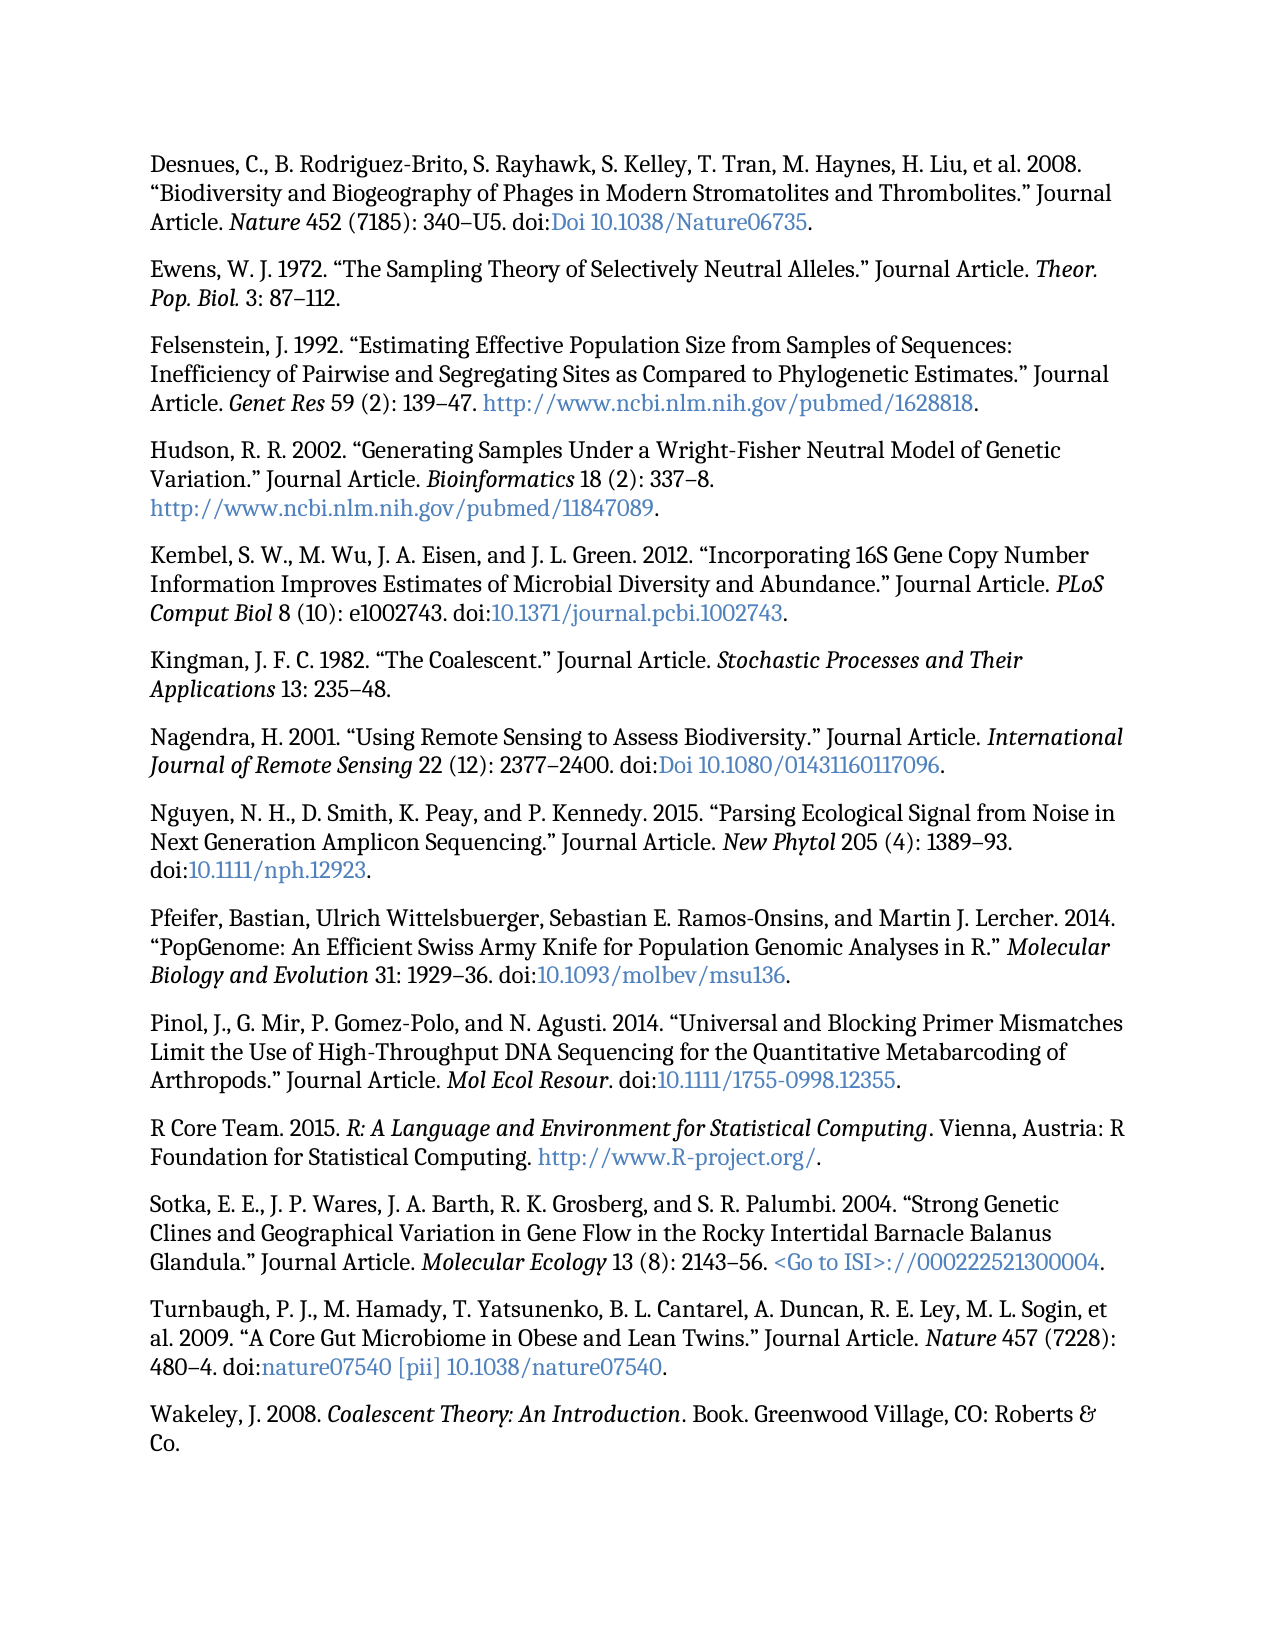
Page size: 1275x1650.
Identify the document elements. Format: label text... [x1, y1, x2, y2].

text Nagendra, H. 2001. “Using Remote Sensing to Assess Biodiversity.” Journal Article. International Journal of Remote Sensing 22 (12): 2377–2400. doi:Doi 10.1080/01431160117096. [150, 722, 1125, 780]
text Felsenstein, J. 1992. “Estimating Effective Population Size from Samples of Sequences: Inefficiency of Pairwise and Segregating Sites as Compared to Phylogenetic Estimates.” Journal Article. Genet Res 59 (2): 139–47. http://www.ncbi.nlm.nih.gov/pubmed/1628818. [150, 331, 1125, 417]
text Kembel, S. W., M. Wu, J. A. Eisen, and J. L. Green. 2012. “Incorporating 16S Gene Copy Number Information Improves Estimates of Microbial Diversity and Abundance.” Journal Article. PLoS Comput Biol 8 (10): e1002743. doi:10.1371/journal.pcbi.1002743. [150, 541, 1125, 627]
text Pfeifer, Bastian, Ulrich Wittelsbuerger, Sebastian E. Ramos-Onsins, and Martin J. Lercher. 2014. “PopGenome: An Efficient Swiss Army Knife for Population Genomic Analyses in R.” Molecular Biology and Evolution 31: 1929–36. doi:10.1093/molbev/msu136. [150, 904, 1125, 990]
text Sotka, E. E., J. P. Wares, J. A. Barth, R. K. Grosberg, and S. R. Palumbi. 2004. “Strong Genetic Clines and Geographical Variation in Gene Flow in the Rocky Intertidal Barnacle Balanus Glandula.” Journal Article. Molecular Ecology 13 (8): 2143–56. <Go to ISI>://000222521300004. [150, 1190, 1125, 1276]
text Wakeley, J. 2008. Coalescent Theory: An Introduction. Book. Greenwood Village, CO: Roberts & Co. [150, 1400, 1125, 1457]
text Hudson, R. R. 2002. “Generating Samples Under a Wright-Fisher Neutral Model of Genetic Variation.” Journal Article. Bioinformatics 18 (2): 337–8. http://www.ncbi.nlm.nih.gov/pubmed/11847089. [150, 436, 1125, 522]
text Ewens, W. J. 1972. “The Sampling Theory of Selectively Neutral Alleles.” Journal Article. Theor. Pop. Biol. 3: 87–112. [150, 255, 1125, 312]
text R Core Team. 2015. R: A Language and Environment for Statistical Computing. Vienna, Austria: R Foundation for Statistical Computing. http://www.R-project.org/. [150, 1114, 1125, 1171]
text Pinol, J., G. Mir, P. Gomez-Polo, and N. Agusti. 2014. “Universal and Blocking Primer Mismatches Limit the Use of High-Throughput DNA Sequencing for the Quantitative Metabarcoding of Arthropods.” Journal Article. Mol Ecol Resour. doi:10.1111/1755-0998.12355. [150, 1009, 1125, 1095]
text Desnues, C., B. Rodriguez-Brito, S. Rayhawk, S. Kelley, T. Tran, M. Haynes, H. Liu, et al. 2008. “Biodiversity and Biogeography of Phages in Modern Stromatolites and Thrombolites.” Journal Article. Nature 452 (7185): 340–U5. doi:Doi 10.1038/Nature06735. [150, 150, 1125, 236]
text Turnbaugh, P. J., M. Hamady, T. Yatsunenko, B. L. Cantarel, A. Duncan, R. E. Ley, M. L. Sogin, et al. 2009. “A Core Gut Microbiome in Obese and Lean Twins.” Journal Article. Nature 457 (7228): 480–4. doi:nature07540 [pii] 10.1038/nature07540. [150, 1295, 1125, 1381]
text Nguyen, N. H., D. Smith, K. Peay, and P. Kennedy. 2015. “Parsing Ecological Signal from Noise in Next Generation Amplicon Sequencing.” Journal Article. New Phytol 205 (4): 1389–93. doi:10.1111/nph.12923. [150, 799, 1125, 885]
text Kingman, J. F. C. 1982. “The Coalescent.” Journal Article. Stochastic Processes and Their Applications 13: 235–48. [150, 646, 1125, 704]
